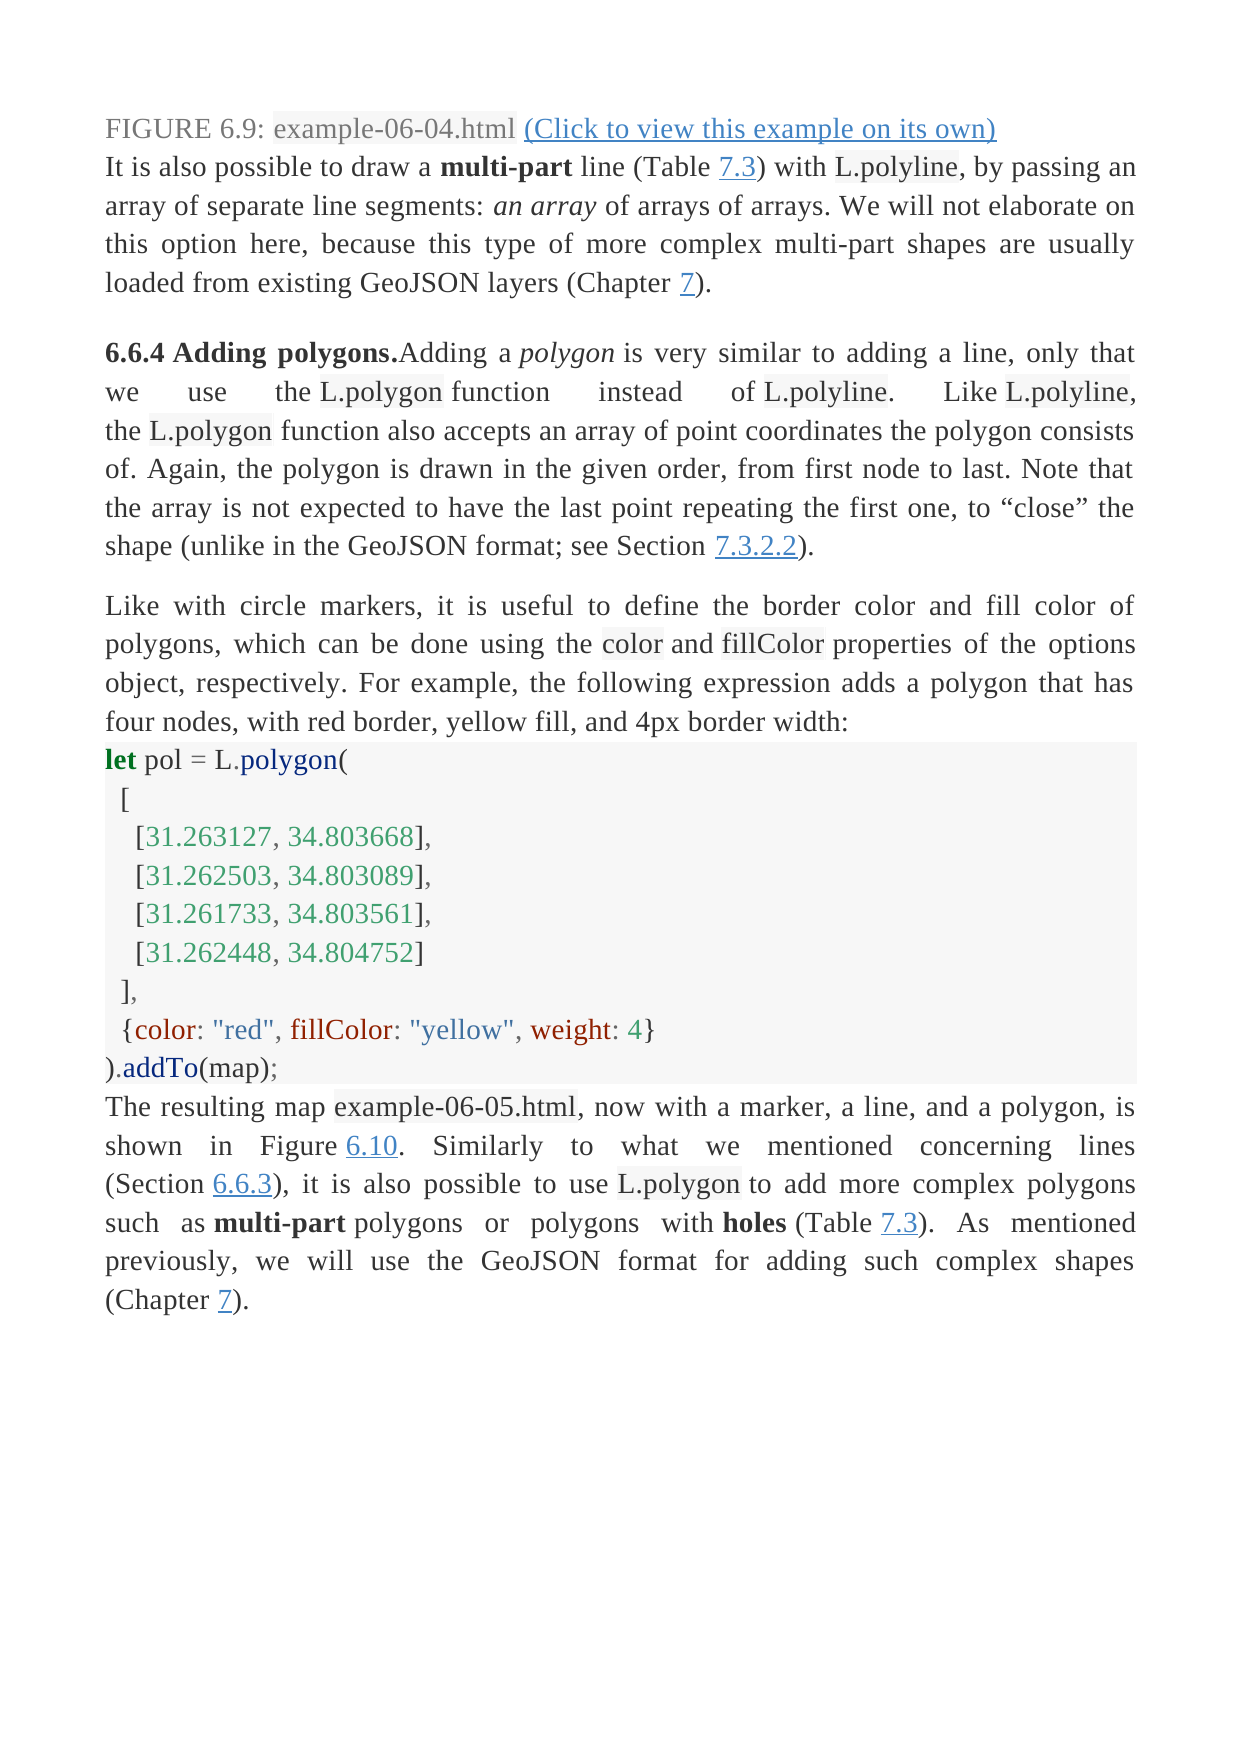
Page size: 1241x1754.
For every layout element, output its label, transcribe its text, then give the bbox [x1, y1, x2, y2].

text {color: "red", fillColor: "yellow", weight: 4} [105, 1012, 1137, 1046]
text FIGURE 6.9: example-06-04.html (Click to view this example on its own) [105, 111, 273, 144]
text FIGURE 6.9: example-06-04.html (Click to view this example on its own) [517, 111, 1137, 144]
text ], [105, 973, 1137, 1007]
text [ [105, 781, 1137, 814]
text [31.262448, 34.804752] [105, 935, 1137, 968]
text ).addTo(map); [105, 1051, 1137, 1084]
text It is also possible to draw a multi-part line (Table 7.3) with L.polyline, by passing an array of separate line segments: an array of arrays of arrays. We will not elaborate on this option here, because this type of more complex multi-part shapes are usually loaded from existing GeoJSON layers (Chapter 7). [105, 149, 1137, 299]
text [31.263127, 34.803668], [105, 819, 1137, 853]
text [31.261733, 34.803561], [105, 896, 1137, 930]
text let pol = L.polygon( [105, 742, 1137, 776]
text [31.262503, 34.803089], [105, 858, 1137, 891]
text 6.6.4 Adding polygons.Adding a polygon is very similar to adding a line, only that we use the L.polygon function instead of L.polyline. Like L.polyline, the L.polygon function also accepts an array of point coordinates the polygon consists of. Again, the polygon is drawn in the given order, from first node to last. Note that the array is not expected to have the last point repeating the first one, to “close” the shape (unlike in the GeoJSON format; see Section 7.3.2.2). [105, 336, 1137, 562]
text The resulting map example-06-05.html, now with a marker, a line, and a polygon, is shown in Figure 6.10. Similarly to what we mentioned concerning lines (Section 6.6.3), it is also possible to use L.polygon to add more complex polygons such as multi-part polygons or polygons with holes (Table 7.3). As mentioned previously, we will use the GeoJSON format for adding such complex shapes (Chapter 7). [105, 1089, 1137, 1315]
text Like with circle markers, it is useful to define the border color and fill color of polygons, which can be done using the color and fillColor properties of the options object, respectively. For example, the following expression adds a polygon that has four nodes, with red border, yellow fill, and 4px border width: [105, 588, 1137, 737]
